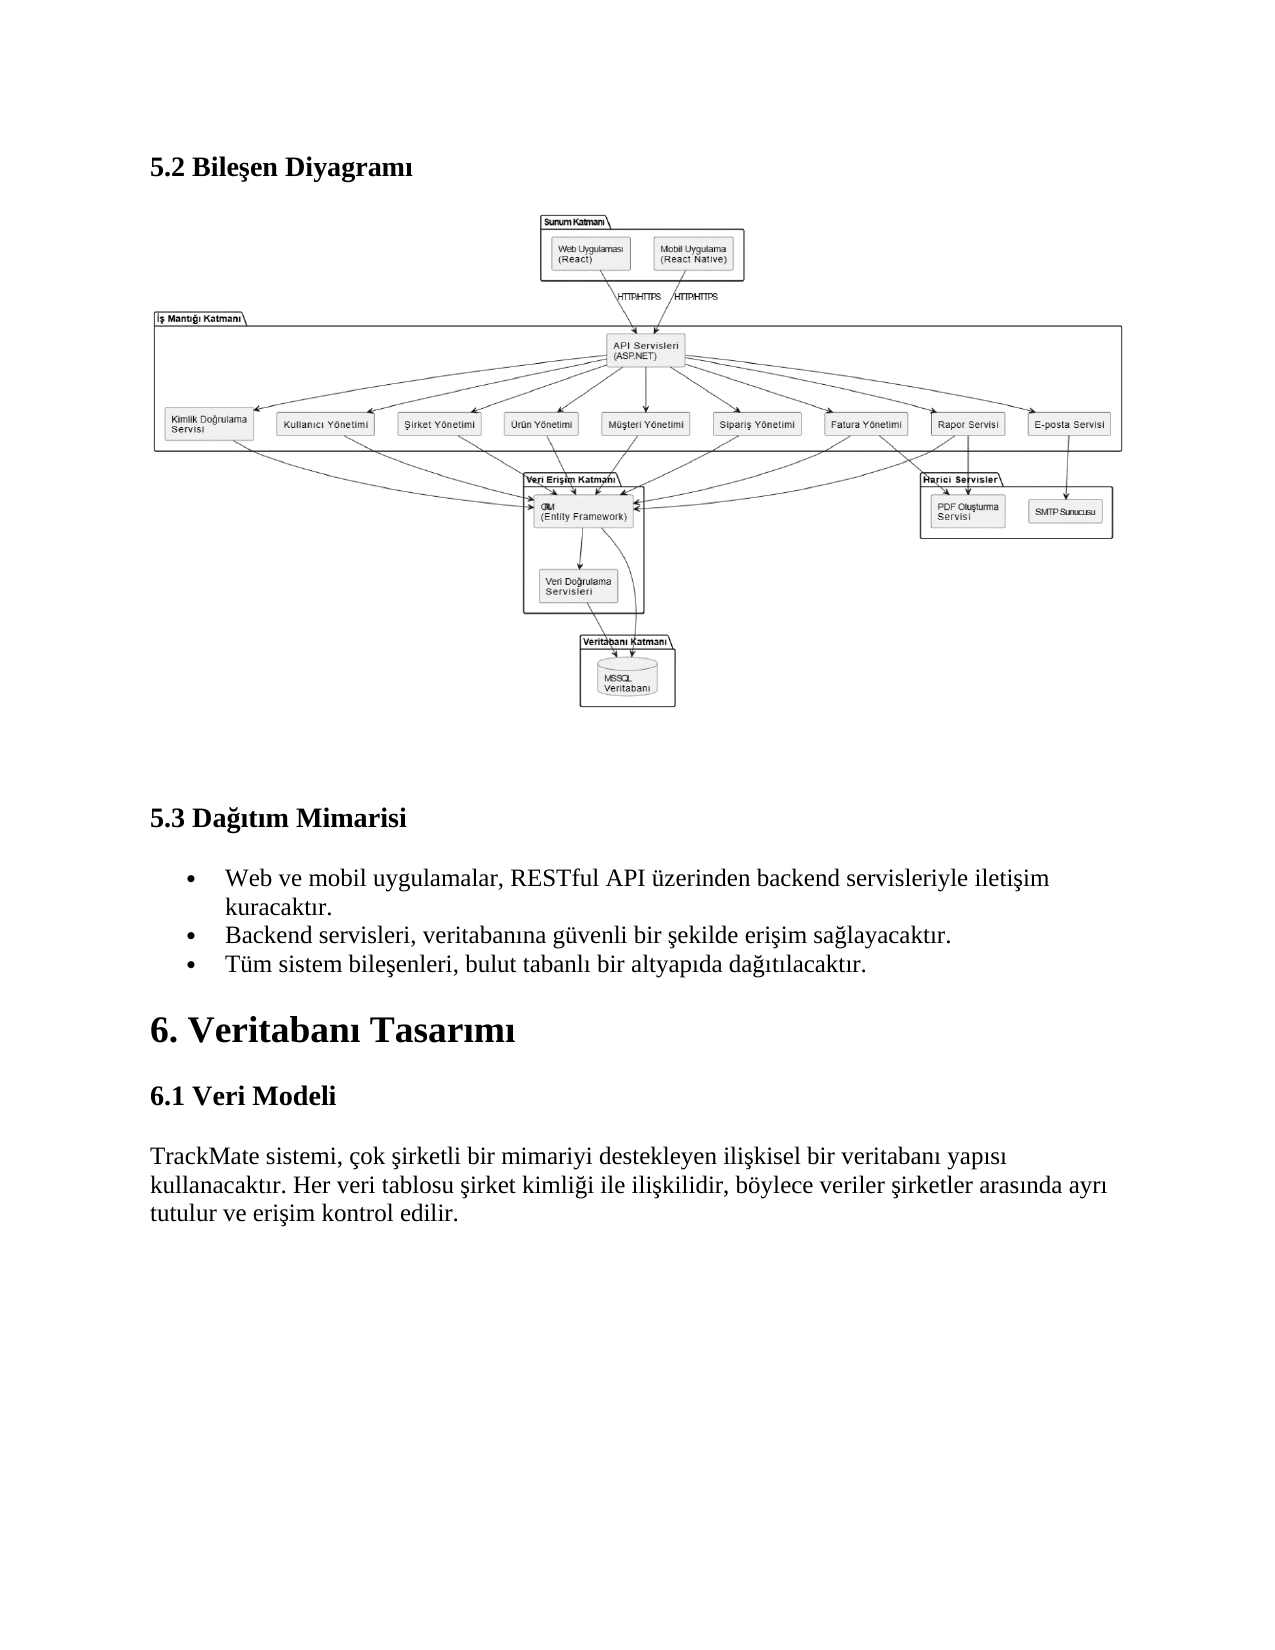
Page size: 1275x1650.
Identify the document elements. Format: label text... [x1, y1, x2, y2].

list Tüm sistem bileşenleri, bulut tabanlı bir altyapıda dağıtılacaktır. [187, 949, 1125, 978]
text TrackMate sistemi, çok şirketli bir mimariyi destekleyen ilişkisel bir veritabanı yapısı kullanacaktır. Her veri tablosu şirket kimliği ile ilişkilidir, böylece veriler şirketler arasında ayrı tutulur ve erişim kontrol edilir. [150, 1141, 1125, 1227]
text 6.1 Veri Modeli [150, 1079, 1125, 1112]
text 5.2 Bileşen Diyagramı [150, 150, 1125, 182]
list Backend servisleri, veritabanına güvenli bir şekilde erişim sağlayacaktır. [187, 920, 1125, 949]
list Web ve mobil uygulamalar, RESTful API üzerinden backend servisleriyle iletişim kuracaktır. [187, 863, 1125, 920]
text 6. Veritabanı Tasarımı [150, 1007, 1125, 1050]
text 5.3 Dağıtım Mimarisi [150, 801, 1125, 834]
picture [150, 211, 1125, 711]
